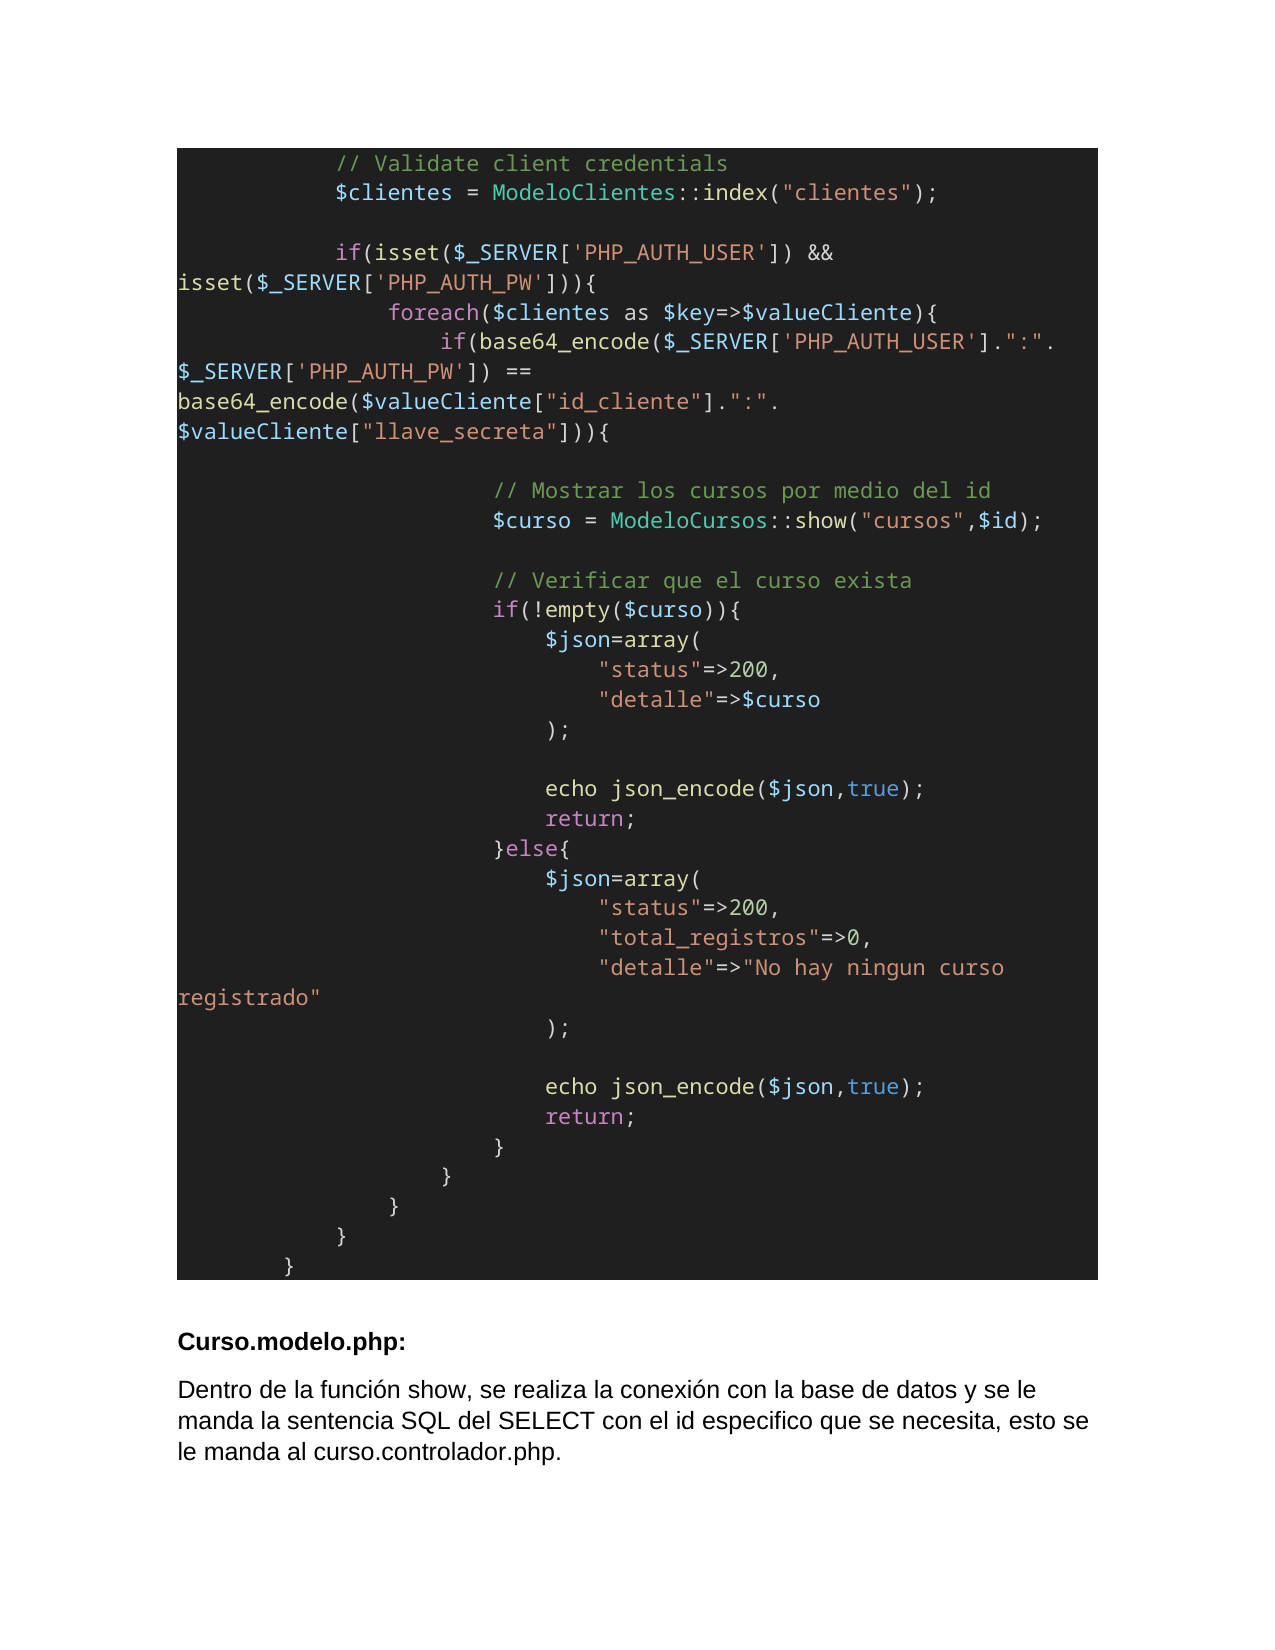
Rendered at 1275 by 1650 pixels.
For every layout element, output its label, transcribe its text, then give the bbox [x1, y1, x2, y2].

text $clientes = ModeloClientes::index("clientes"); [177, 177, 1098, 207]
text "total_registros"=>0, [177, 922, 1098, 952]
text Curso.modelo.php: [177, 1327, 1098, 1356]
text // Verificar que el curso exista [177, 565, 1098, 594]
text } [177, 1220, 1098, 1250]
text } [177, 1131, 1098, 1161]
text $json=array( [177, 863, 1098, 892]
text "status"=>200, [177, 892, 1098, 922]
text echo json_encode($json,true); [177, 1071, 1098, 1101]
text "detalle"=>$curso [177, 684, 1098, 714]
text if(isset($_SERVER['PHP_AUTH_USER']) && isset($_SERVER['PHP_AUTH_PW'])){ [177, 237, 1098, 297]
text foreach($clientes as $key=>$valueCliente){ [177, 297, 1098, 326]
text if(!empty($curso)){ [177, 594, 1098, 624]
text // Validate client credentials [177, 148, 1098, 177]
text } [177, 1190, 1098, 1220]
text $json=array( [177, 624, 1098, 654]
text Dentro de la función show, se realiza la conexión con la base de datos y se le manda la sentencia SQL del SELECT con el id especifico que se necesita, esto se le manda al curso.controlador.php. [177, 1375, 1098, 1466]
text }else{ [177, 833, 1098, 863]
text } [177, 1250, 1098, 1280]
text } [177, 1161, 1098, 1190]
text // Mostrar los cursos por medio del id [177, 475, 1098, 505]
text ); [177, 714, 1098, 743]
text "status"=>200, [177, 654, 1098, 684]
text echo json_encode($json,true); [177, 773, 1098, 803]
text return; [177, 803, 1098, 833]
text "detalle"=>"No hay ningun curso registrado" [177, 952, 1098, 1012]
text $curso = ModeloCursos::show("cursos",$id); [177, 505, 1098, 535]
text ); [177, 1012, 1098, 1041]
text if(base64_encode($_SERVER['PHP_AUTH_USER'].":".$_SERVER['PHP_AUTH_PW']) == base64_encode($valueCliente["id_cliente"].":".$valueCliente["llave_secreta"])){ [177, 326, 1098, 446]
text return; [177, 1101, 1098, 1131]
